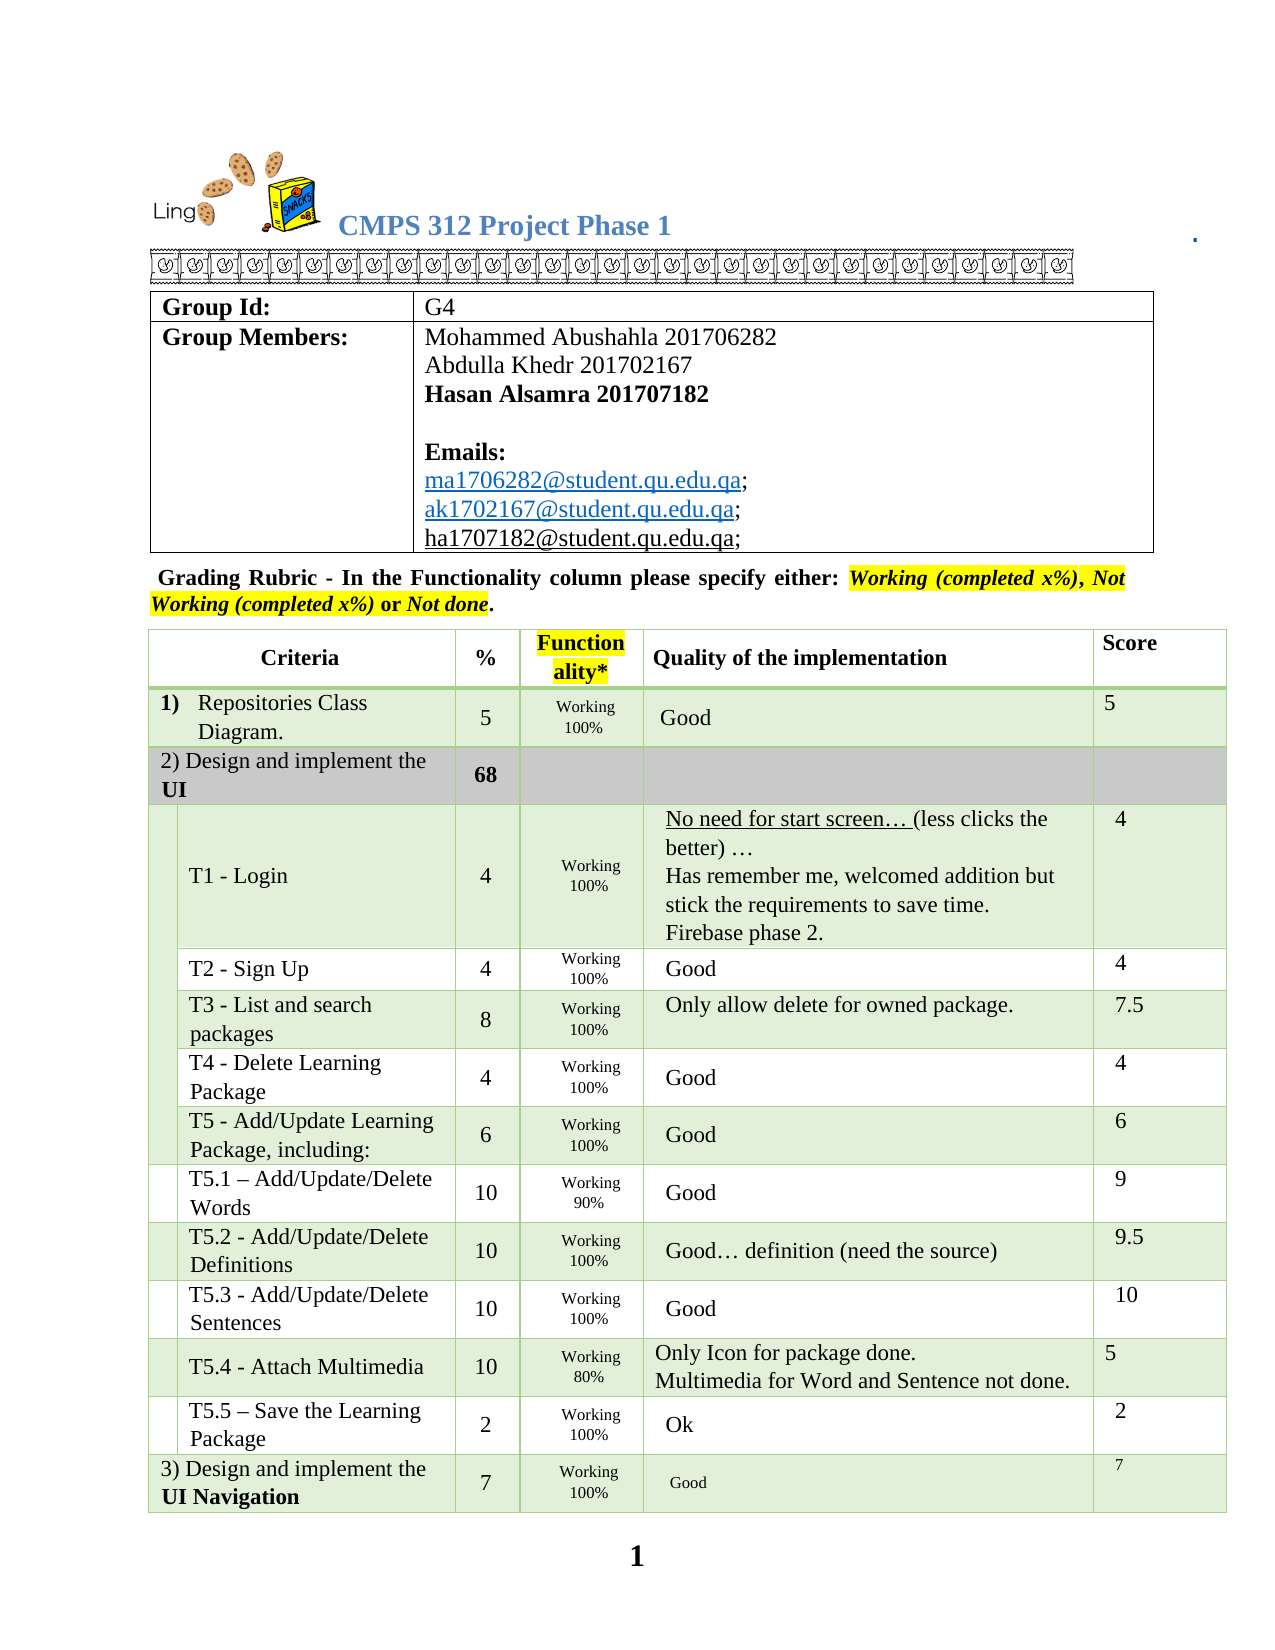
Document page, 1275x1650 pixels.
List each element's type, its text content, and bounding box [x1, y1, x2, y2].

text CMPS 312 Project Phase 1 [150, 151, 1154, 242]
table_cell T5.5 – Save the Learning Package [178, 1397, 455, 1454]
table_cell [149, 1339, 177, 1396]
table_cell [149, 1281, 177, 1338]
table_header Quality of the implementation [644, 630, 1093, 686]
table_cell [149, 1165, 177, 1222]
table_header Score [1094, 630, 1226, 686]
table_cell Good [644, 1455, 1093, 1512]
table_cell [149, 1397, 177, 1454]
picture [150, 248, 1074, 285]
table_cell 7 [456, 1455, 519, 1512]
table_cell 5 [1094, 690, 1226, 746]
table_cell 10 [1094, 1281, 1226, 1338]
table_header % [456, 630, 519, 686]
table_cell 2 [456, 1397, 519, 1454]
table_cell T5 - Add/Update Learning Package, including: [178, 1107, 455, 1164]
table_cell 6 [1094, 1107, 1226, 1164]
table_cell 4 [456, 1049, 519, 1106]
table_cell 3) Design and implement the UI Navigation [149, 1455, 455, 1512]
table_cell Working 100% [521, 1223, 643, 1280]
table_cell Only allow delete for owned package. [644, 991, 1093, 1048]
table_cell No need for start screen… (less clicks the better) … Has remember me, welcomed addition but stick the requirements to save time. Firebase phase 2. [644, 805, 1093, 947]
table_cell T4 - Delete Learning Package [178, 1049, 455, 1106]
table_cell T5.2 - Add/Update/Delete Definitions [178, 1223, 455, 1280]
table_cell Working 100% [521, 1397, 643, 1454]
table_cell Mohammed Abushahla 201706282 Abdulla Khedr 201702167 Hasan Alsamra 201707182 Emails: ma1706282@student.qu.edu.qa; ak1702167@student.qu.edu.qa; ha1707182@student.qu.edu.qa; [414, 322, 1153, 552]
table_cell 9.5 [1094, 1223, 1226, 1280]
table_cell Good [644, 1165, 1093, 1222]
table_cell [149, 805, 177, 1164]
table_cell Good [644, 1107, 1093, 1164]
table_cell 7 [1094, 1455, 1226, 1512]
table_cell Working 100% [521, 690, 643, 746]
table_cell Working 100% [521, 805, 643, 947]
table_cell T3 - List and search packages [178, 991, 455, 1048]
table_cell T1 - Login [178, 805, 455, 947]
table_cell Working 100% [521, 991, 643, 1048]
table_cell [521, 748, 643, 804]
table_cell 9 [1094, 1165, 1226, 1222]
table_cell T5.4 - Attach Multimedia [178, 1339, 455, 1396]
table_cell Ok [644, 1397, 1093, 1454]
picture [150, 151, 324, 236]
table_cell 6 [456, 1107, 519, 1164]
table_cell 4 [456, 805, 519, 947]
table_cell 4 [1094, 1049, 1226, 1106]
table_cell Working 100% [521, 949, 643, 990]
table_cell Working 100% [521, 1455, 643, 1512]
table_cell [644, 748, 1093, 804]
table_cell 68 [456, 748, 519, 804]
table_cell T5.1 – Add/Update/Delete Words [178, 1165, 455, 1222]
table_cell 5 [456, 690, 519, 746]
table_cell Working 90% [521, 1165, 643, 1222]
table_cell Good… definition (need the source) [644, 1223, 1093, 1280]
table_cell Good [644, 690, 1093, 746]
table_cell 2) Design and implement the UI [149, 748, 455, 804]
table_cell 8 [456, 991, 519, 1048]
table_cell Good [644, 1049, 1093, 1106]
table_cell Good [644, 949, 1093, 990]
table_cell 2 [1094, 1397, 1226, 1454]
table_cell T5.3 - Add/Update/Delete Sentences [178, 1281, 455, 1338]
table_cell T2 - Sign Up [178, 949, 455, 990]
table_header Criteria [149, 630, 455, 686]
table_cell Repositories Class Diagram. [149, 690, 455, 746]
table_cell 4 [456, 949, 519, 990]
table_cell Working 80% [521, 1339, 643, 1396]
table_cell 10 [456, 1165, 519, 1222]
table_header Functionality* [521, 630, 643, 686]
table_cell 4 [1094, 805, 1226, 947]
table_cell Group Members: [151, 322, 413, 552]
table_cell 5 [1094, 1339, 1226, 1396]
table_header Group Id: [151, 292, 413, 321]
table_cell 10 [456, 1223, 519, 1280]
table_cell Good [644, 1281, 1093, 1338]
text Grading Rubric - In the Functionality column please specify either: Working (completed x%), Not Working (completed x%) or Not done. [149, 565, 1127, 616]
table_cell 10 [456, 1281, 519, 1338]
table_header G4 [414, 292, 1153, 321]
table_cell 10 [456, 1339, 519, 1396]
table_cell Working 100% [521, 1049, 643, 1106]
table_cell [149, 1223, 177, 1280]
table_cell 7.5 [1094, 991, 1226, 1048]
table_cell Working 100% [521, 1281, 643, 1338]
table_cell Working 100% [521, 1107, 643, 1164]
table_cell 4 [1094, 949, 1226, 990]
table_cell Only Icon for package done. Multimedia for Word and Sentence not done. [644, 1339, 1093, 1396]
table_cell [1094, 748, 1226, 804]
